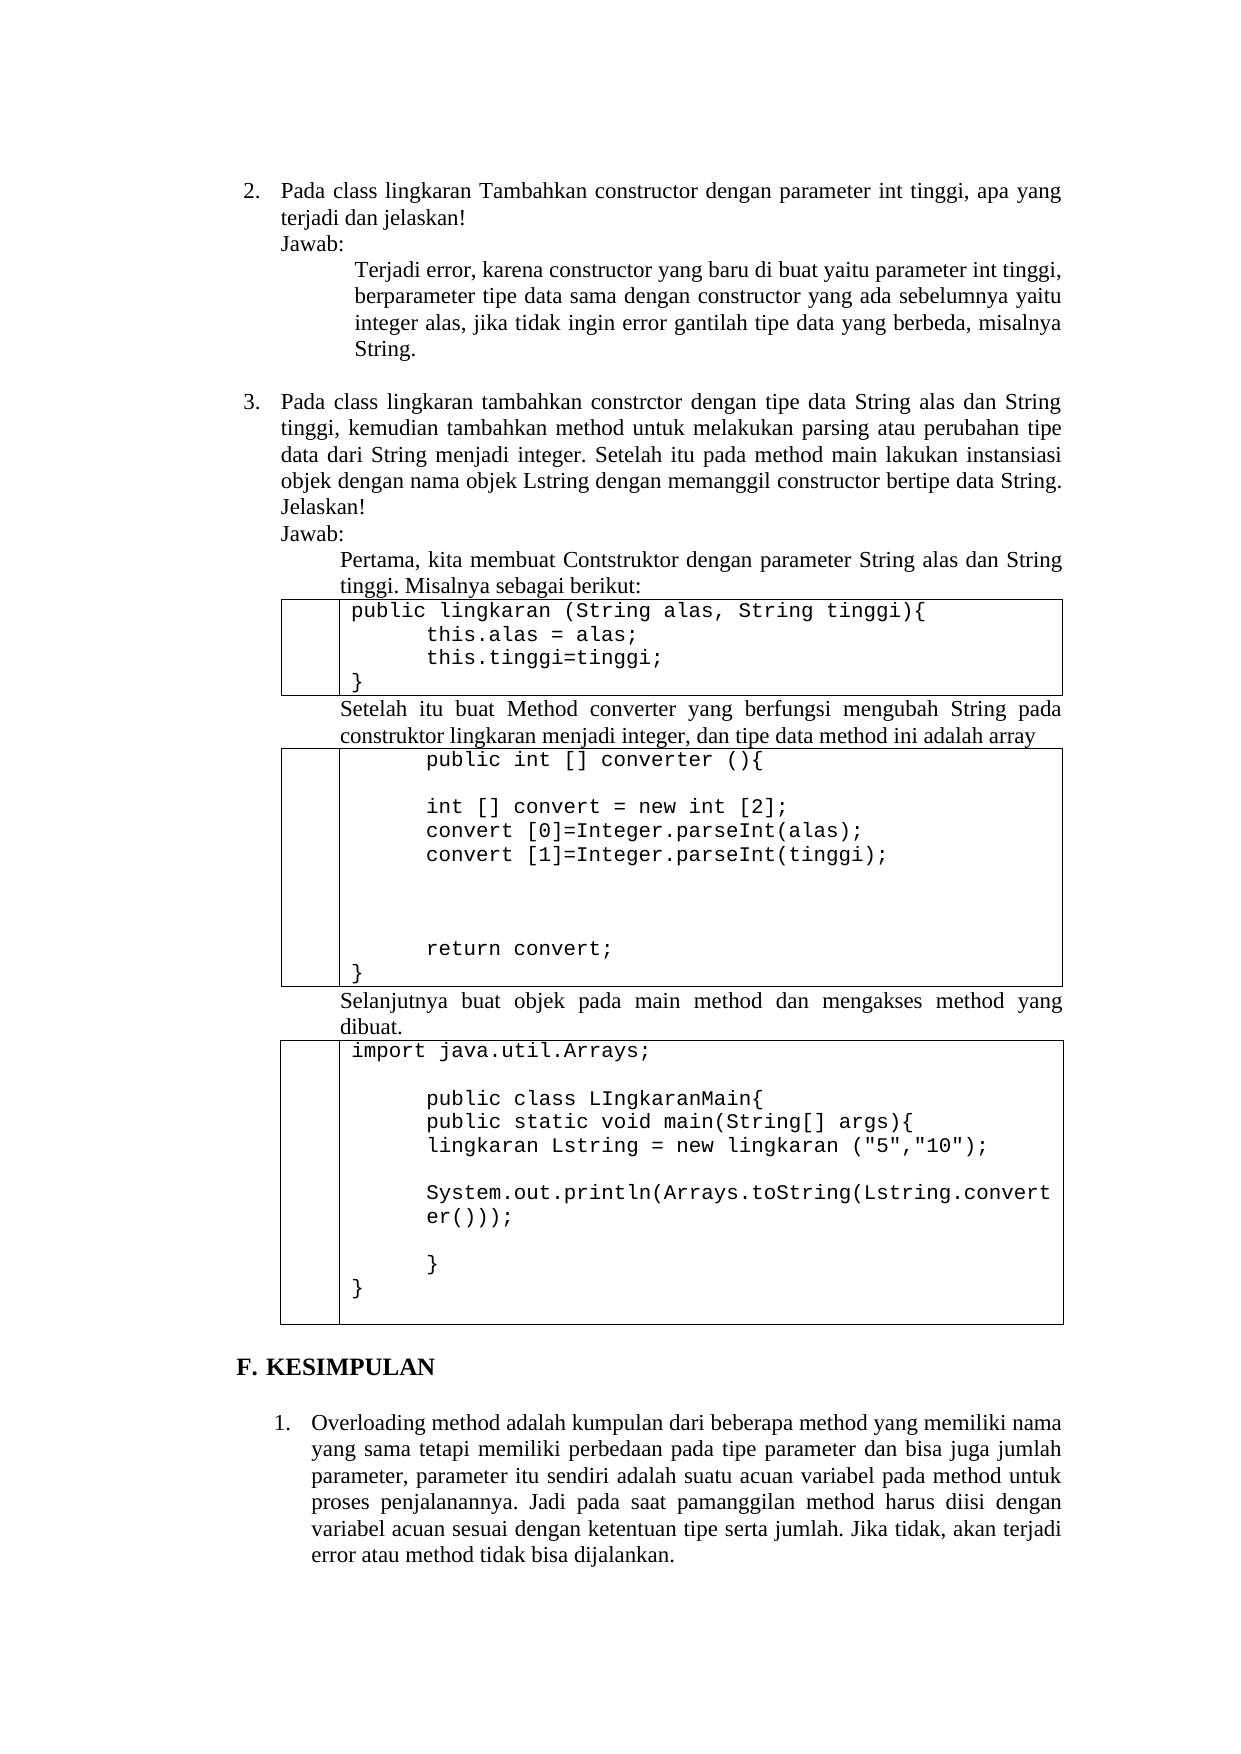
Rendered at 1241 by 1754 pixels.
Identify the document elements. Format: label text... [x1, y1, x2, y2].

table_header [282, 749, 339, 986]
list Pertama, kita membuat Contstruktor dengan parameter String alas dan String tinggi. Misalnya sebagai berikut: [340, 546, 1063, 599]
list Jawab: [281, 520, 1063, 546]
table_header import java.util.Arrays; public class LIngkaranMain{ public static void main(String[] args){ lingkaran Lstring = new lingkaran ("5","10"); System.out.println(Arrays.toString(Lstring.converter())); } } [340, 1041, 1063, 1324]
list Jawab: [281, 230, 1063, 256]
list Overloading method adalah kumpulan dari beberapa method yang memiliki nama yang sama tetapi memiliki perbedaan pada tipe parameter dan bisa juga jumlah parameter, parameter itu sendiri adalah suatu acuan variabel pada method untuk proses penjalanannya. Jadi pada saat pamanggilan method harus diisi dengan variabel acuan sesuai dengan ketentuan tipe serta jumlah. Jika tidak, akan terjadi error atau method tidak bisa dijalankan. [274, 1409, 1063, 1567]
list Pada class lingkaran Tambahkan constructor dengan parameter int tinggi, apa yang terjadi dan jelaskan! [243, 177, 1063, 230]
list KESIMPULAN [236, 1352, 1063, 1380]
list Pada class lingkaran tambahkan constrctor dengan tipe data String alas dan String tinggi, kemudian tambahkan method untuk melakukan parsing atau perubahan tipe data dari String menjadi integer. Setelah itu pada method main lakukan instansiasi objek dengan nama objek Lstring dengan memanggil constructor bertipe data String. Jelaskan! [243, 388, 1063, 520]
list Terjadi error, karena constructor yang baru di buat yaitu parameter int tinggi, berparameter tipe data sama dengan constructor yang ada sebelumnya yaitu integer alas, jika tidak ingin error gantilah tipe data yang berbeda, misalnya String. [354, 256, 1063, 362]
text Setelah itu buat Method converter yang berfungsi mengubah String pada construktor lingkaran menjadi integer, dan tipe data method ini adalah array [340, 696, 1063, 748]
table_header public lingkaran (String alas, String tinggi){ this.alas = alas; this.tinggi=tinggi; } [340, 600, 1062, 694]
table_header public int [] converter (){ int [] convert = new int [2]; convert [0]=Integer.parseInt(alas); convert [1]=Integer.parseInt(tinggi); return convert; } [340, 749, 1062, 986]
table_header [281, 1041, 339, 1324]
table_header [282, 600, 339, 694]
text Selanjutnya buat objek pada main method dan mengakses method yang dibuat. [340, 987, 1063, 1039]
